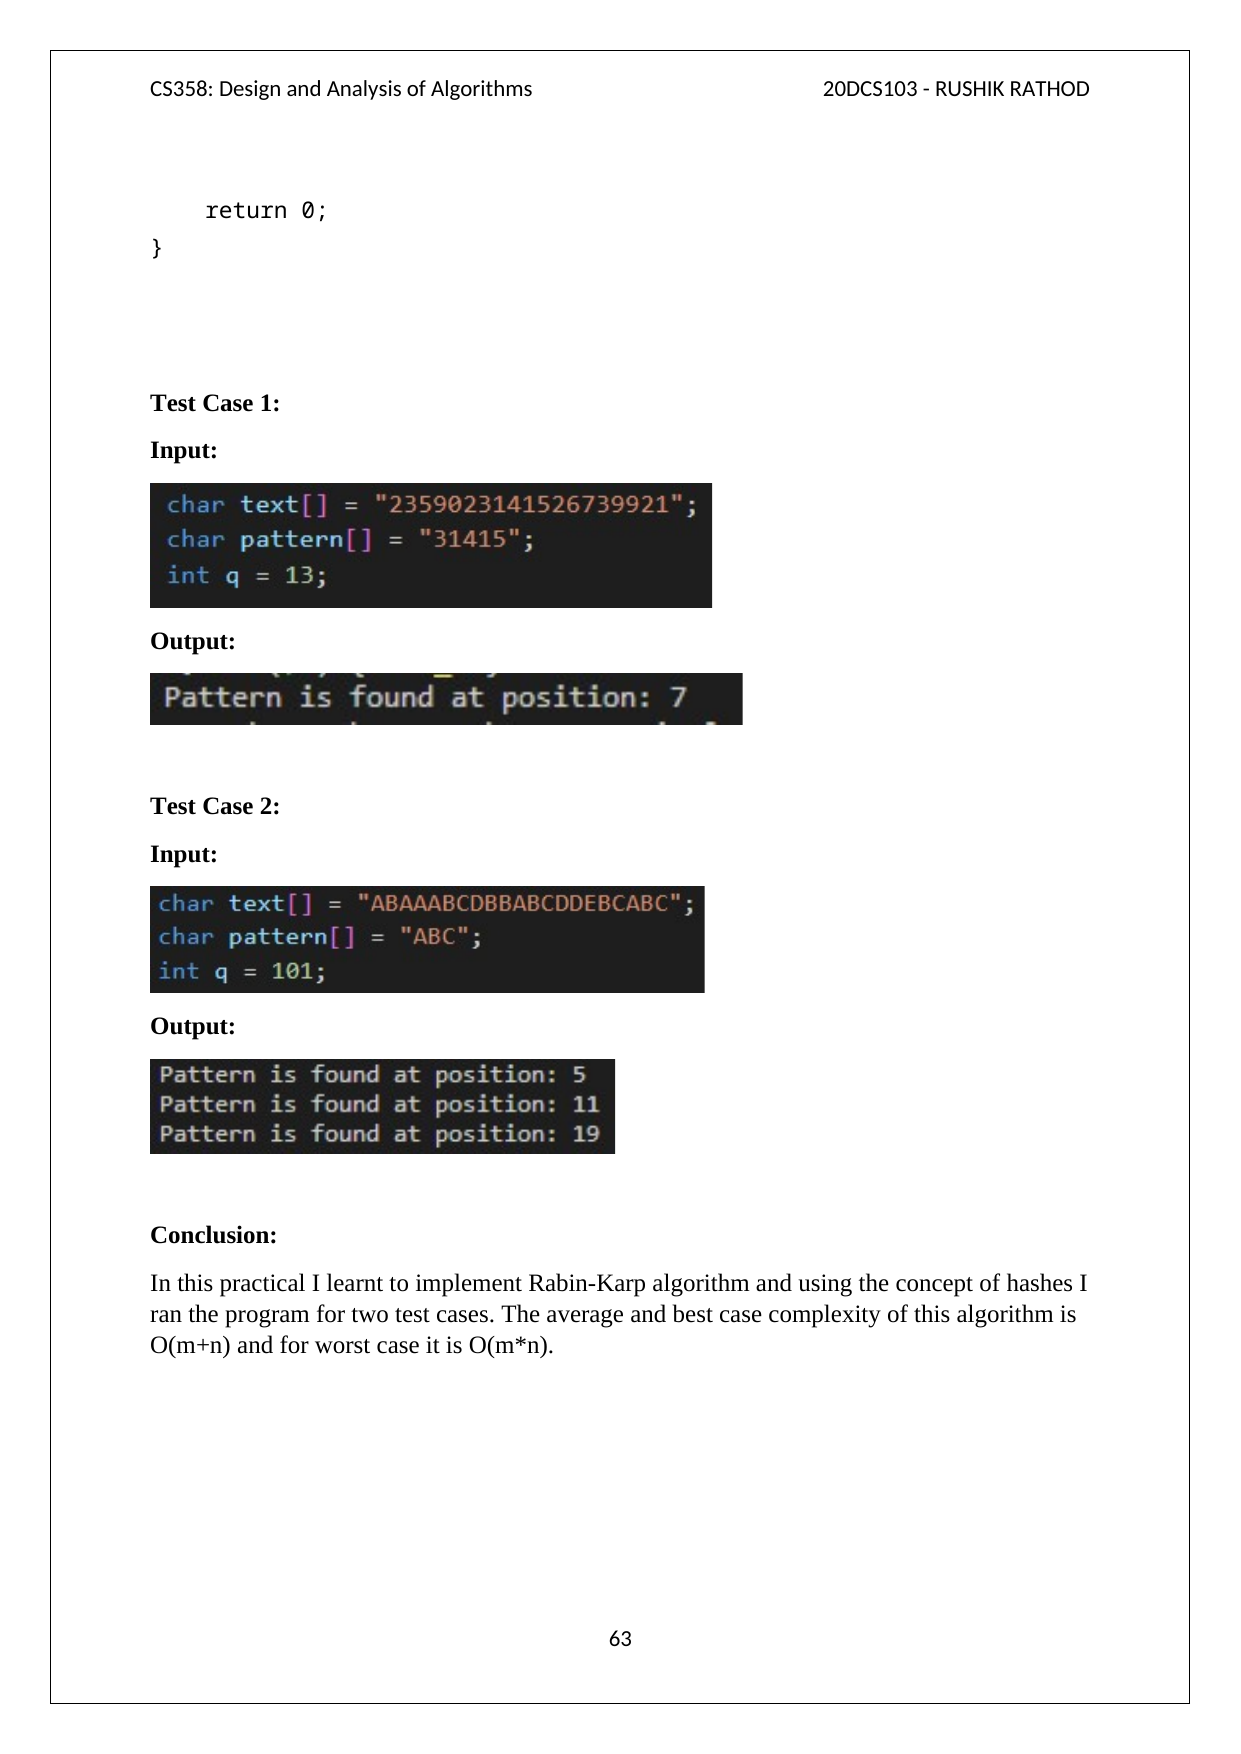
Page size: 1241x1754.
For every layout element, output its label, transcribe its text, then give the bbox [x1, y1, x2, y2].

text Test Case 2: [150, 791, 1090, 820]
text Test Case 1: [150, 388, 1090, 417]
text Input: [150, 839, 1090, 867]
text return 0; [150, 187, 1090, 225]
text Conclusion: [150, 1220, 1090, 1249]
text Output: [150, 1011, 1090, 1040]
text In this practical I learnt to implement Rabin-Karp algorithm and using the concept of hashes I ran the program for two test cases. The average and best case complexity of this algorithm is O(m+n) and for worst case it is O(m*n). [150, 1268, 1090, 1358]
picture [150, 483, 713, 608]
text Output: [150, 626, 1090, 655]
picture [150, 886, 705, 993]
picture [150, 1059, 615, 1154]
text Input: [150, 436, 1090, 464]
text } [150, 225, 1090, 262]
picture [150, 673, 743, 725]
